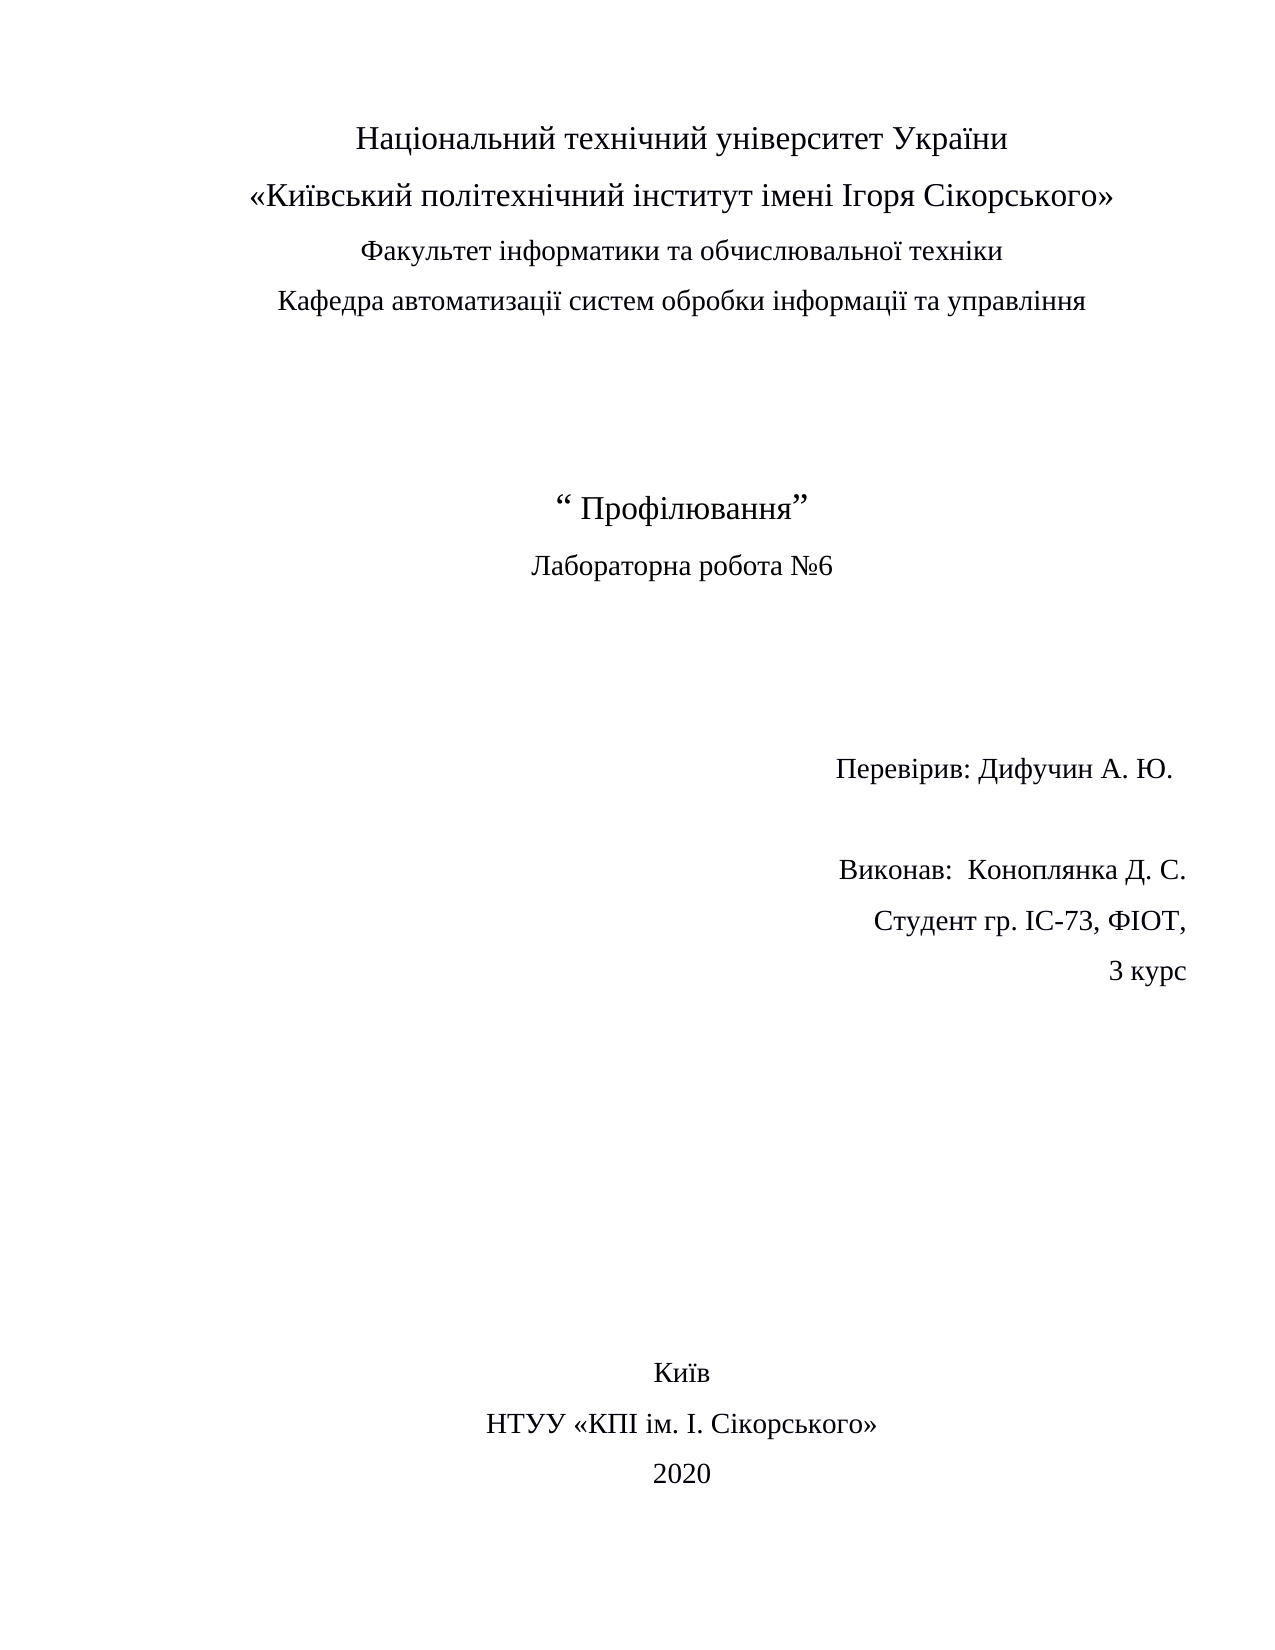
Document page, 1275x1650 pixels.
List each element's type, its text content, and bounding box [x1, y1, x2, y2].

text Київ [177, 1355, 1186, 1389]
text Національний технічний університет України [177, 118, 1186, 156]
text Виконав: Коноплянка Д. С. [177, 852, 1186, 886]
text Студент гр. ІС-73, ФІОТ, [177, 903, 1186, 936]
text Лабораторна робота №6 [177, 548, 1186, 581]
text Кафедра автоматизації систем обробки інформації та управління [177, 283, 1186, 317]
text НТУУ «КПІ ім. І. Сікорського» [177, 1406, 1186, 1439]
text Перевірив: Дифучин А. Ю. [702, 752, 1186, 785]
text Факультет інформатики та обчислювальної техніки [177, 233, 1186, 267]
text 3 курс [177, 953, 1186, 986]
text 2020 [177, 1456, 1186, 1489]
text “ Профілювання” [177, 485, 1186, 528]
text «Київський політехнічний інститут імені Ігоря Сікорського» [177, 176, 1186, 214]
